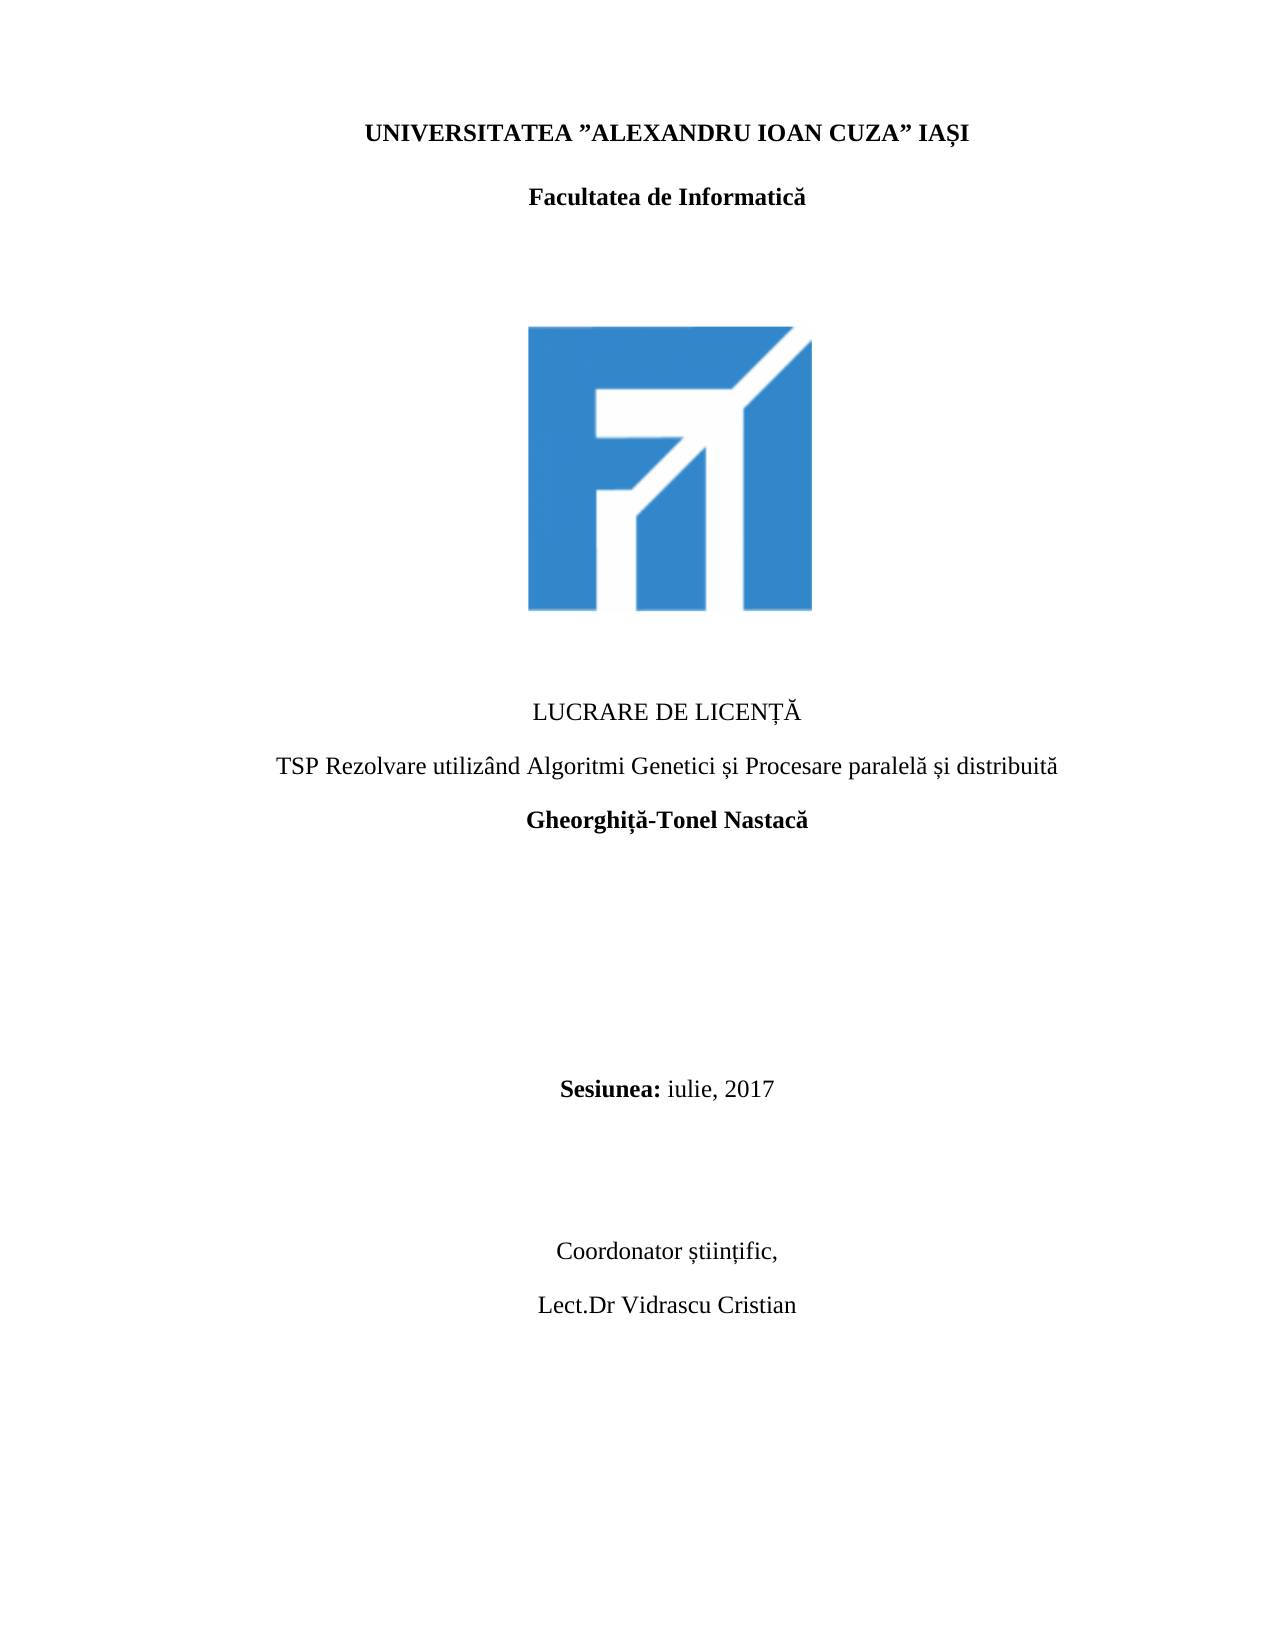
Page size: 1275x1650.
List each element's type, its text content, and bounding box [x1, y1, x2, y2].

text UNIVERSITATEA ”ALEXANDRU IOAN CUZA” IAȘI [177, 118, 1157, 147]
text LUCRARE DE LICENȚĂ [177, 697, 1157, 726]
text Coordonator științific, [177, 1236, 1157, 1265]
text Lect.Dr Vidrascu Cristian [177, 1290, 1157, 1319]
text Sesiunea: iulie, 2017 [177, 1074, 1157, 1103]
text Facultatea de Informatică [177, 182, 1157, 211]
text Gheorghiță-Tonel Nastacă [177, 805, 1157, 834]
text TSP Rezolvare utilizând Algoritmi Genetici și Procesare paralelă și distribuită [177, 751, 1157, 780]
picture [466, 298, 856, 641]
